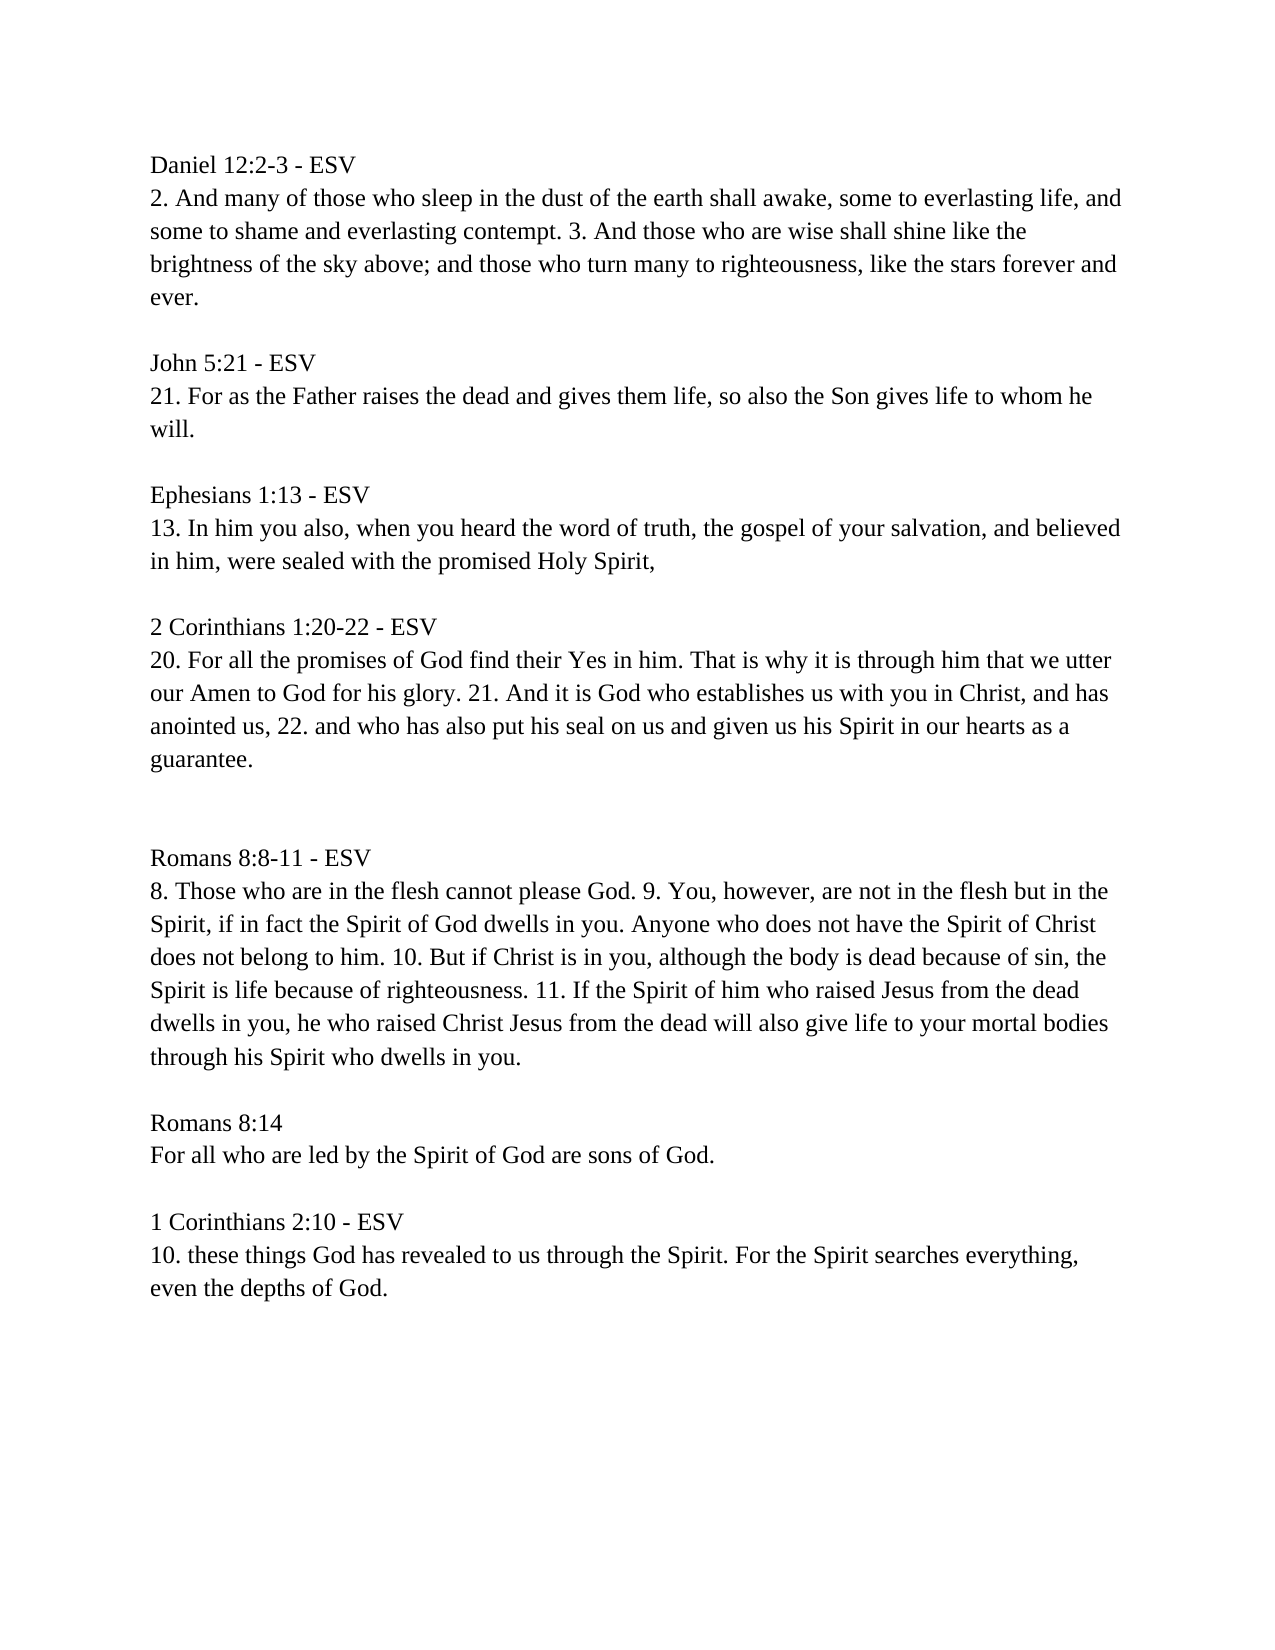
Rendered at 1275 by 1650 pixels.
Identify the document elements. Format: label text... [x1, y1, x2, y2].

text 2 Corinthians 1:20-22 - ESV [150, 612, 1125, 641]
text 1 Corinthians 2:10 - ESV [150, 1207, 1125, 1235]
text John 5:21 - ESV [150, 348, 1125, 377]
text Daniel 12:2-3 - ESV [150, 150, 1125, 179]
text 21. For as the Father raises the dead and gives them life, so also the Son gives life to whom he will. [150, 381, 1125, 443]
text For all who are led by the Spirit of God are sons of God. [150, 1141, 1125, 1169]
text Romans 8:14 [150, 1108, 1125, 1136]
text 13. In him you also, when you heard the word of truth, the gospel of your salvation, and believed in him, were sealed with the promised Holy Spirit, [150, 513, 1125, 575]
text 20. For all the promises of God find their Yes in him. That is why it is through him that we utter our Amen to God for his glory. 21. And it is God who establishes us with you in Christ, and has anointed us, 22. and who has also put his seal on us and given us his Spirit in our hearts as a guarantee. [150, 645, 1125, 773]
text Romans 8:8-11 - ESV [150, 843, 1125, 872]
text 2. And many of those who sleep in the dust of the earth shall awake, some to everlasting life, and some to shame and everlasting contempt. 3. And those who are wise shall shine like the brightness of the sky above; and those who turn many to righteousness, like the stars forever and ever. [150, 183, 1125, 311]
text 8. Those who are in the flesh cannot please God. 9. You, however, are not in the flesh but in the Spirit, if in fact the Spirit of God dwells in you. Anyone who does not have the Spirit of Christ does not belong to him. 10. But if Christ is in you, although the body is dead because of sin, the Spirit is life because of righteousness. 11. If the Spirit of him who raised Jesus from the dead dwells in you, he who raised Christ Jesus from the dead will also give life to your mortal bodies through his Spirit who dwells in you. [150, 876, 1125, 1070]
text Ephesians 1:13 - ESV [150, 480, 1125, 509]
text 10. these things God has revealed to us through the Spirit. For the Spirit searches everything, even the depths of God. [150, 1240, 1125, 1301]
